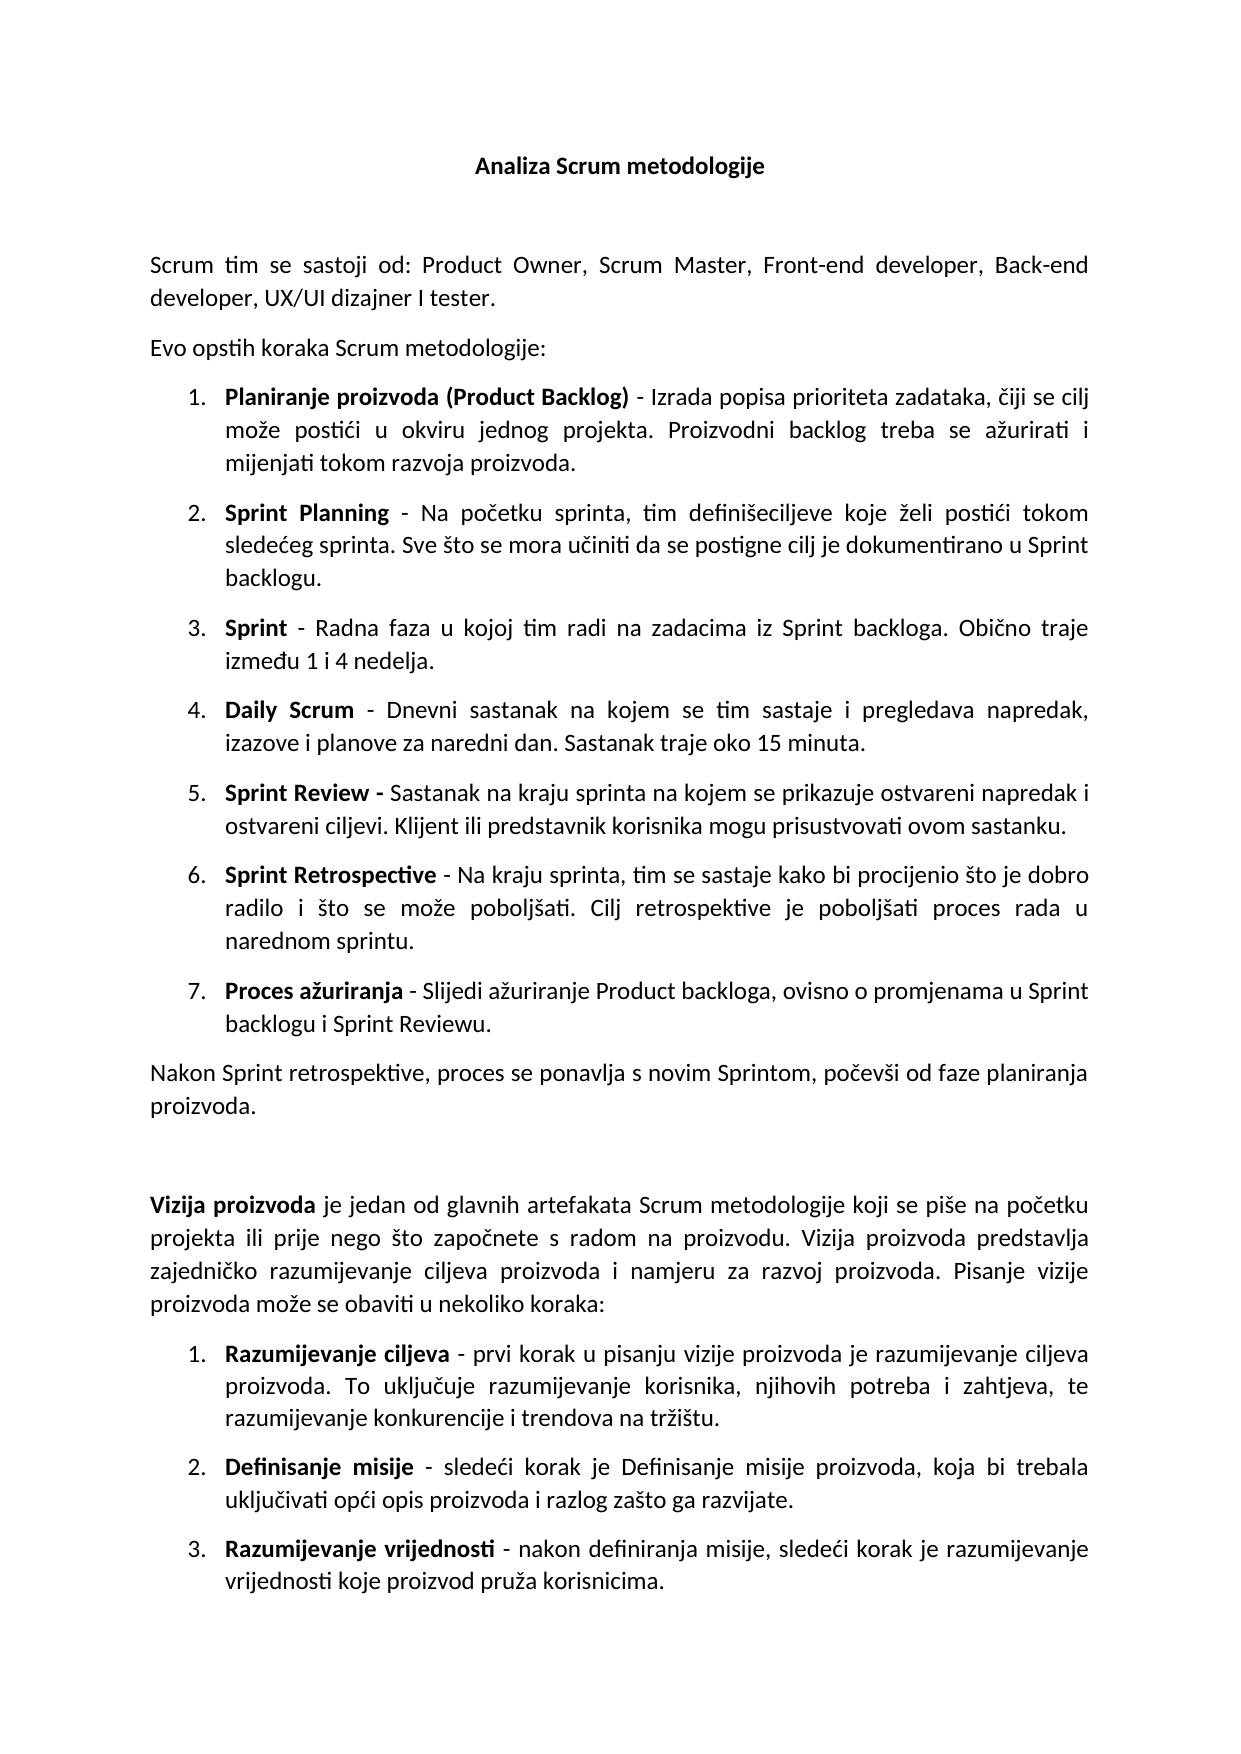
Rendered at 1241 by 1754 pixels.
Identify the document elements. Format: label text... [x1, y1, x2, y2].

text Analiza Scrum metodologije [150, 150, 1090, 181]
list Sprint Retrospective - Na kraju sprinta, tim se sastaje kako bi procijenio što je dobro radilo i što se može poboljšati. Cilj retrospektive je poboljšati proces rada u narednom sprintu. [187, 859, 1090, 956]
list Razumijevanje vrijednosti - nakon definiranja misije, sledeći korak je razumijevanje vrijednosti koje proizvod pruža korisnicima. [187, 1533, 1090, 1596]
text Evo opstih koraka Scrum metodologije: [150, 332, 1090, 362]
text Scrum tim se sastoji od: Product Owner, Scrum Master, Front-end developer, Back-end developer, UX/UI dizajner I tester. [150, 249, 1090, 313]
list Proces ažuriranja - Slijedi ažuriranje Product backloga, ovisno o promjenama u Sprint backlogu i Sprint Reviewu. [187, 975, 1090, 1038]
text Vizija proizvoda je jedan od glavnih artefakata Scrum metodologije koji se piše na početku projekta ili prije nego što započnete s radom na proizvodu. Vizija proizvoda predstavlja zajedničko razumijevanje ciljeva proizvoda i namjeru za razvoj proizvoda. Pisanje vizije proizvoda može se obaviti u nekoliko koraka: [150, 1189, 1090, 1319]
list Sprint Planning - Na početku sprinta, tim definišeciljeve koje želi postići tokom sledećeg sprinta. Sve što se mora učiniti da se postigne cilj je dokumentirano u Sprint backlogu. [187, 497, 1090, 593]
list Sprint - Radna faza u kojoj tim radi na zadacima iz Sprint backloga. Obično traje između 1 i 4 nedelja. [187, 612, 1090, 676]
list Definisanje misije - sledeći korak je Definisanje misije proizvoda, koja bi trebala uključivati ​​opći opis proizvoda i razlog zašto ga razvijate. [187, 1451, 1090, 1514]
list Sprint Review - Sastanak na kraju sprinta na kojem se prikazuje ostvareni napredak i ostvareni ciljevi. Klijent ili predstavnik korisnika mogu prisustvovati ovom sastanku. [187, 777, 1090, 841]
list Razumijevanje ciljeva - prvi korak u pisanju vizije proizvoda je razumijevanje ciljeva proizvoda. To uključuje razumijevanje korisnika, njihovih potreba i zahtjeva, te razumijevanje konkurencije i trendova na tržištu. [187, 1338, 1090, 1433]
text Nakon Sprint retrospektive, proces se ponavlja s novim Sprintom, počevši od faze planiranja proizvoda. [150, 1057, 1090, 1121]
list Planiranje proizvoda (Product Backlog) - Izrada popisa prioriteta zadataka, čiji se cilj može postići u okviru jednog projekta. Proizvodni backlog treba se ažurirati i mijenjati tokom razvoja proizvoda. [187, 381, 1090, 478]
list Daily Scrum - Dnevni sastanak na kojem se tim sastaje i pregledava napredak, izazove i planove za naredni dan. Sastanak traje oko 15 minuta. [187, 694, 1090, 758]
